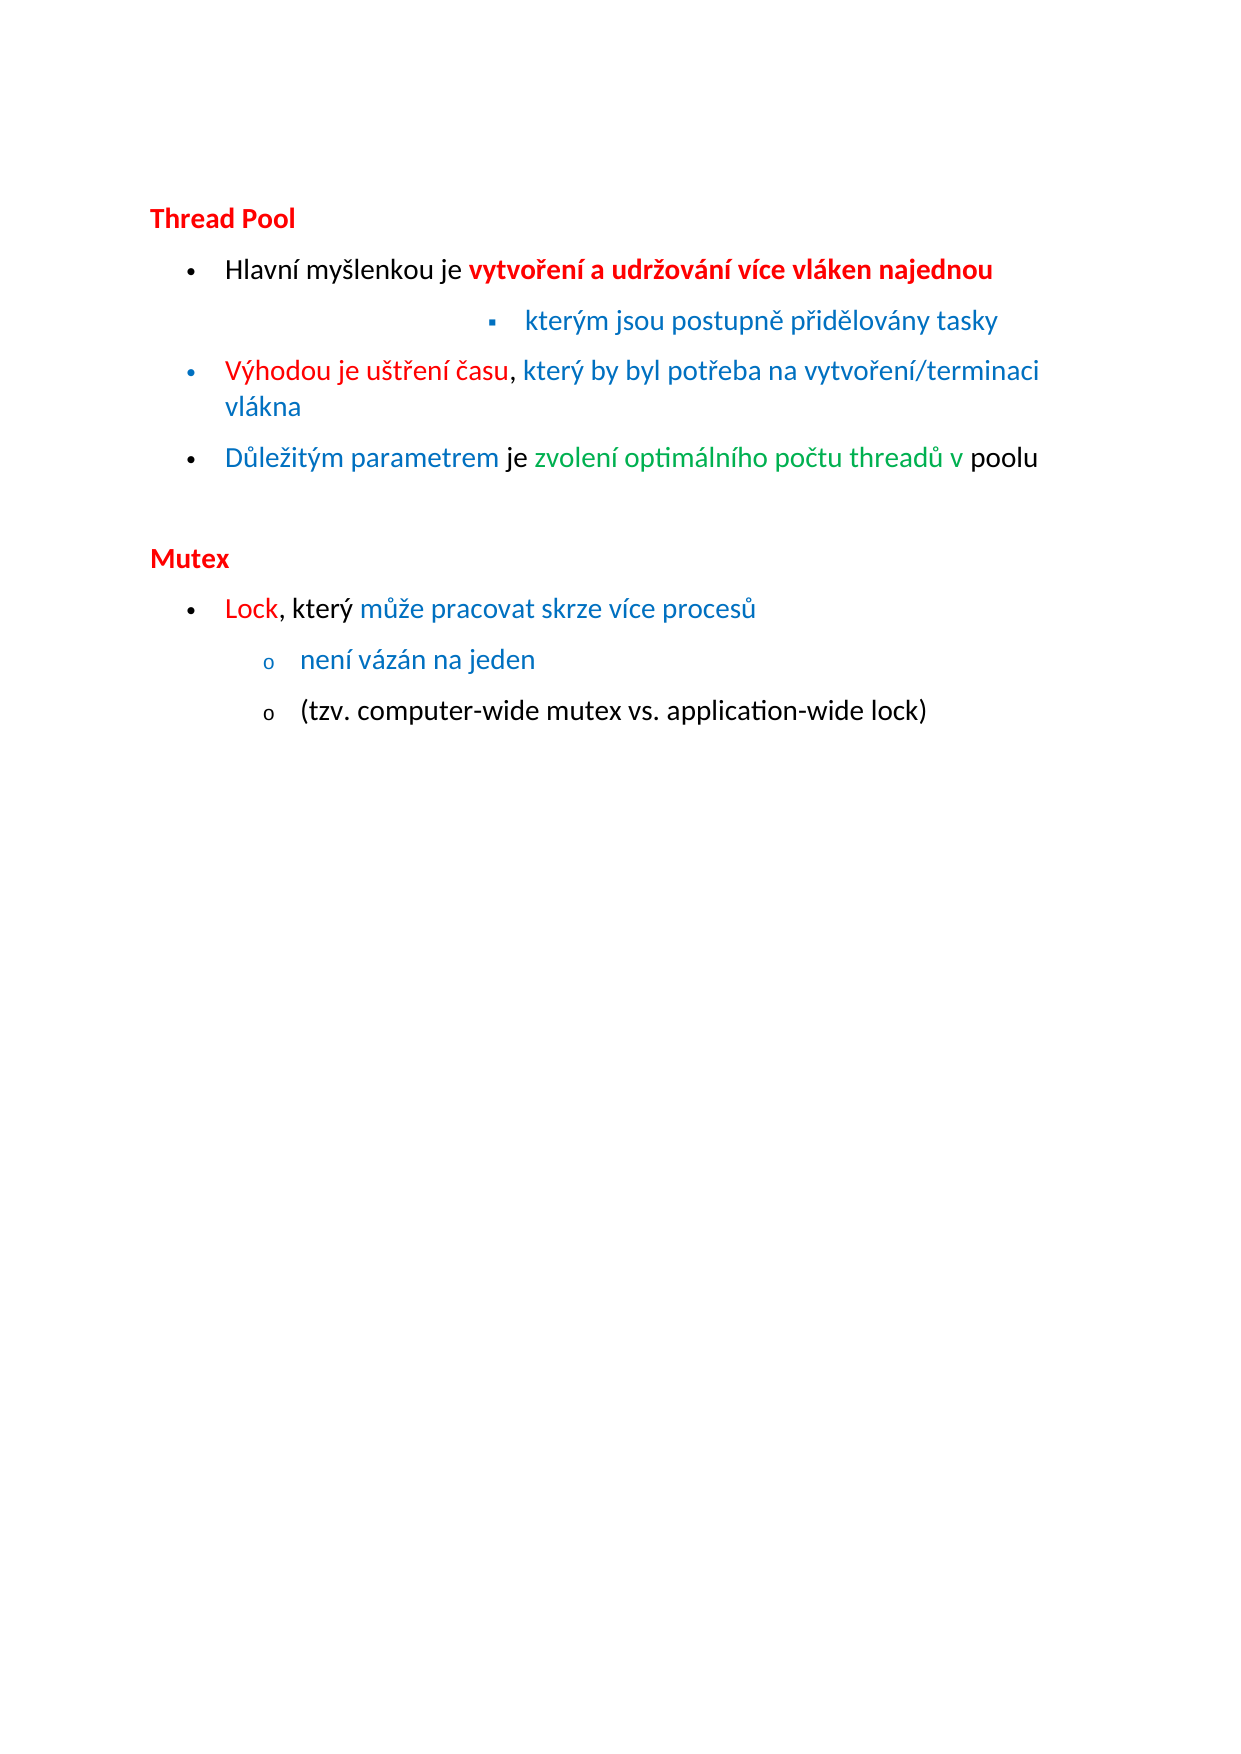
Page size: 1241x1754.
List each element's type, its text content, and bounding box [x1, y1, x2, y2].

list Hlavní myšlenkou je vytvoření a udržování více vláken najednou [187, 251, 1090, 287]
text Mutex [150, 540, 1090, 576]
text Thread Pool [150, 201, 1090, 236]
list kterým jsou postupně přidělovány tasky [487, 302, 1090, 337]
list není vázán na jeden [262, 641, 1090, 677]
list (tzv. computer-wide mutex vs. application-wide lock) [262, 692, 1090, 727]
list Důležitým parametrem je zvolení optimálního počtu threadů v poolu [187, 439, 1090, 474]
list Výhodou je uštření času, který by byl potřeba na vytvoření/terminaci vlákna [187, 352, 1090, 424]
list Lock, který může pracovat skrze více procesů [187, 591, 1090, 626]
